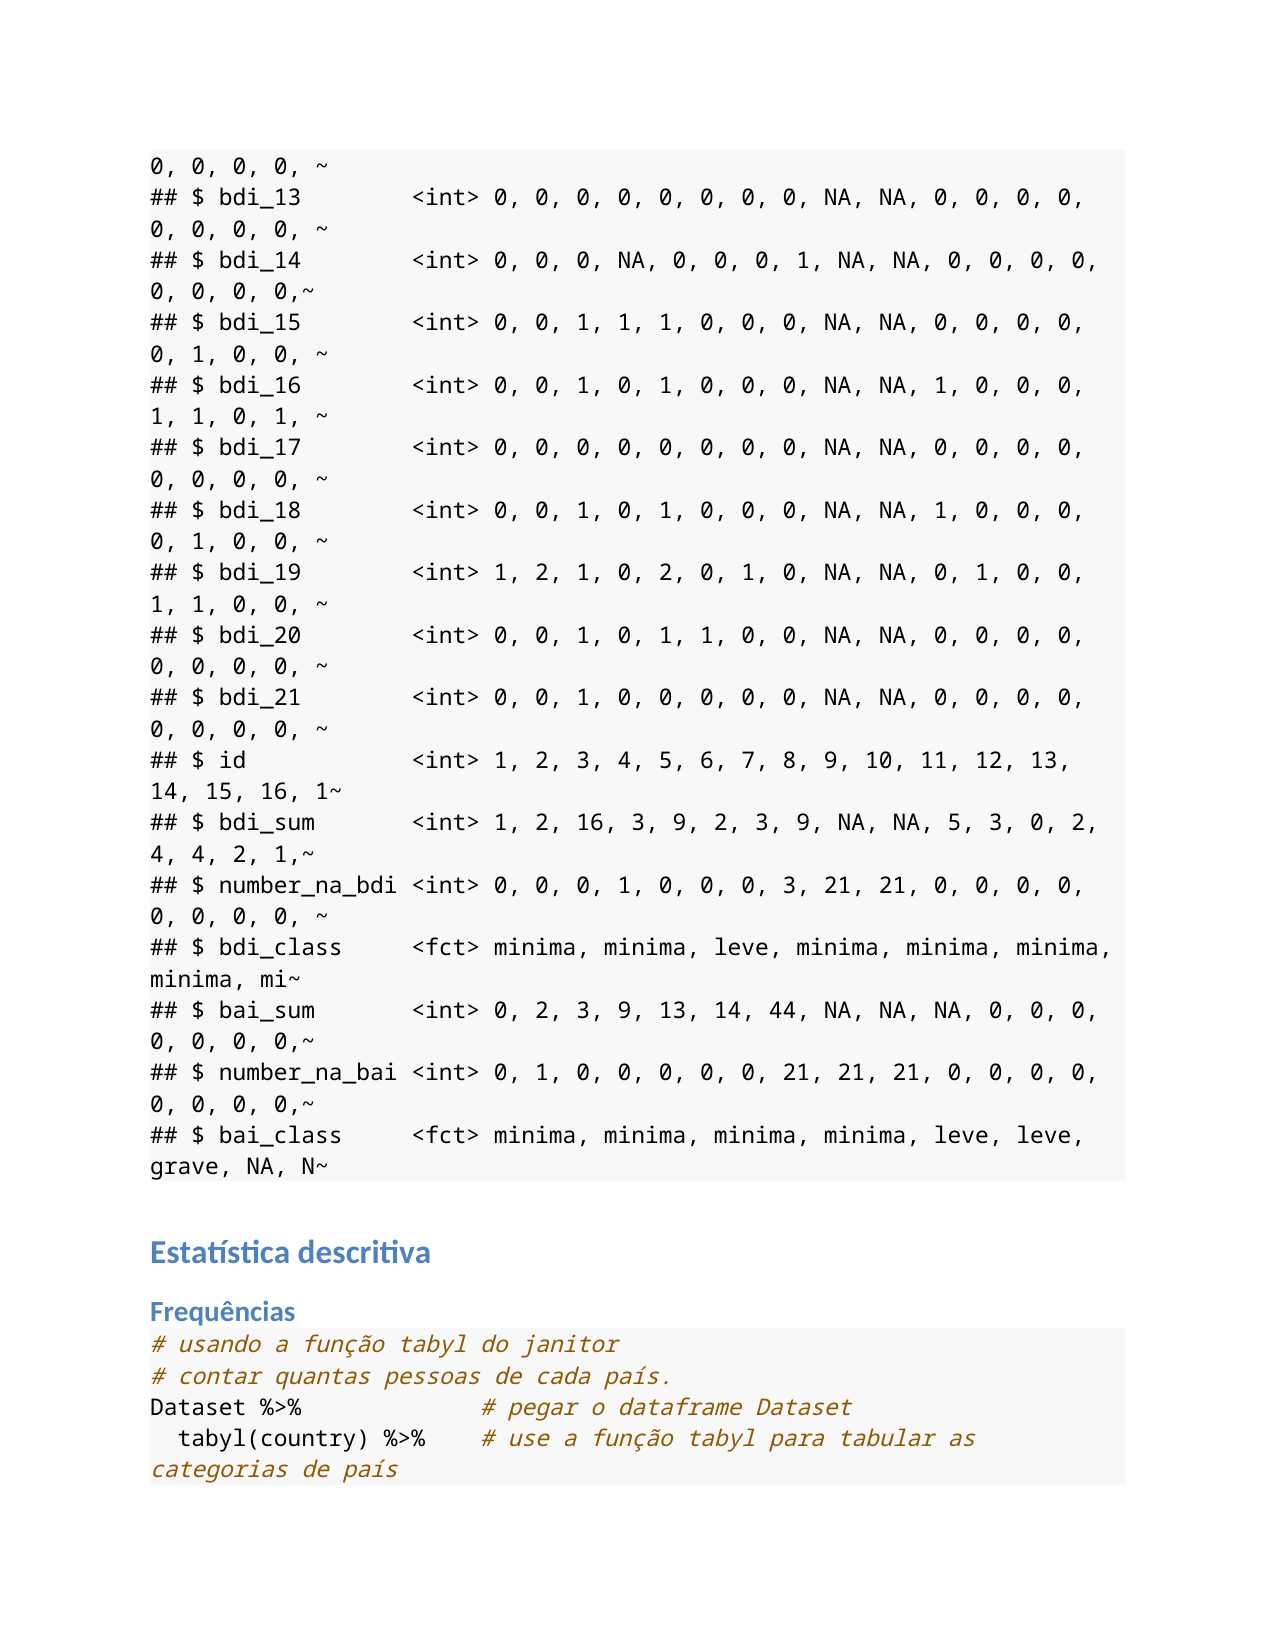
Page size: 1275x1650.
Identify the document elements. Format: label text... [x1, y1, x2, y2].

subtitle Frequências [150, 1293, 1125, 1328]
subtitle Estatística descritiva [150, 1231, 1125, 1272]
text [150, 150, 1125, 1181]
